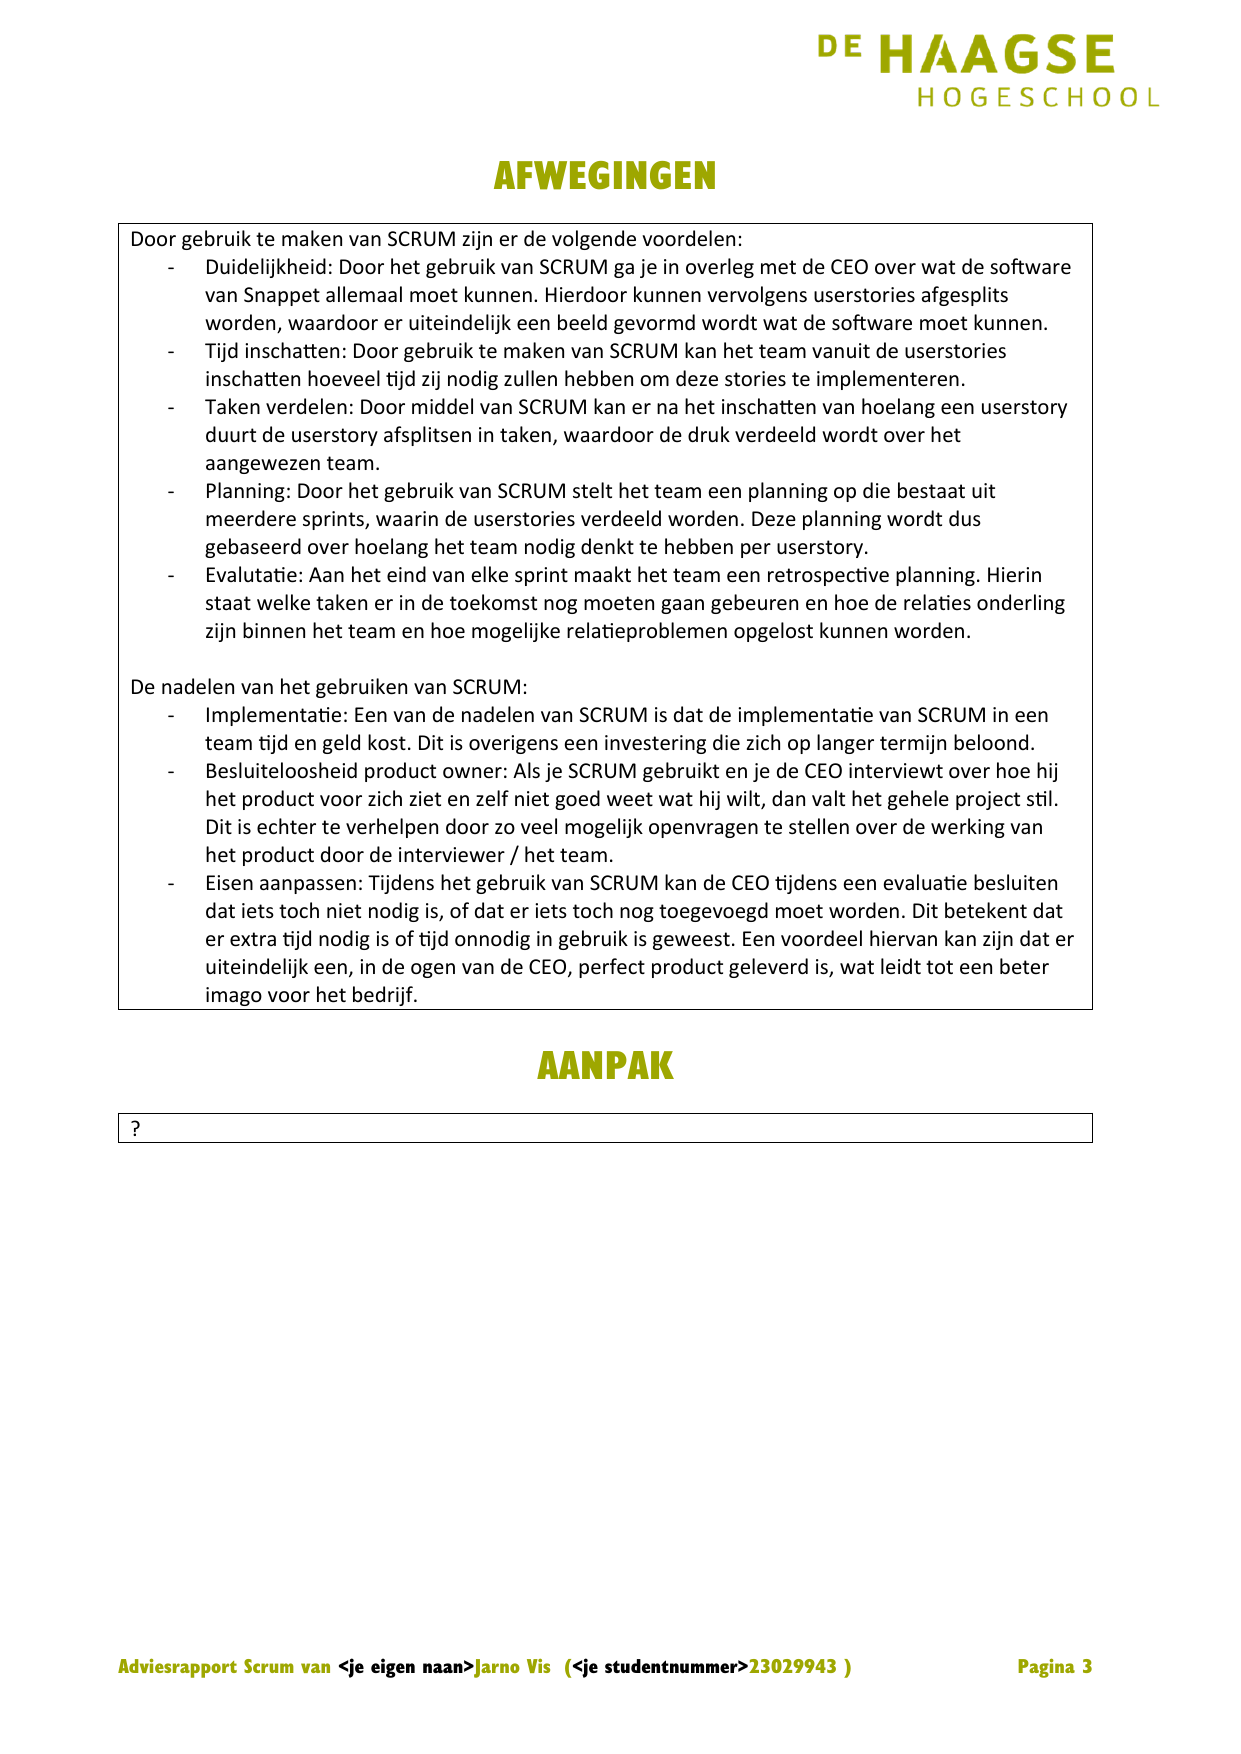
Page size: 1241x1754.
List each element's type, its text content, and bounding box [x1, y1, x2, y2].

text AANPAK [118, 1037, 1093, 1092]
text AFWEGINGEN [118, 148, 1093, 202]
picture [797, 13, 1180, 127]
